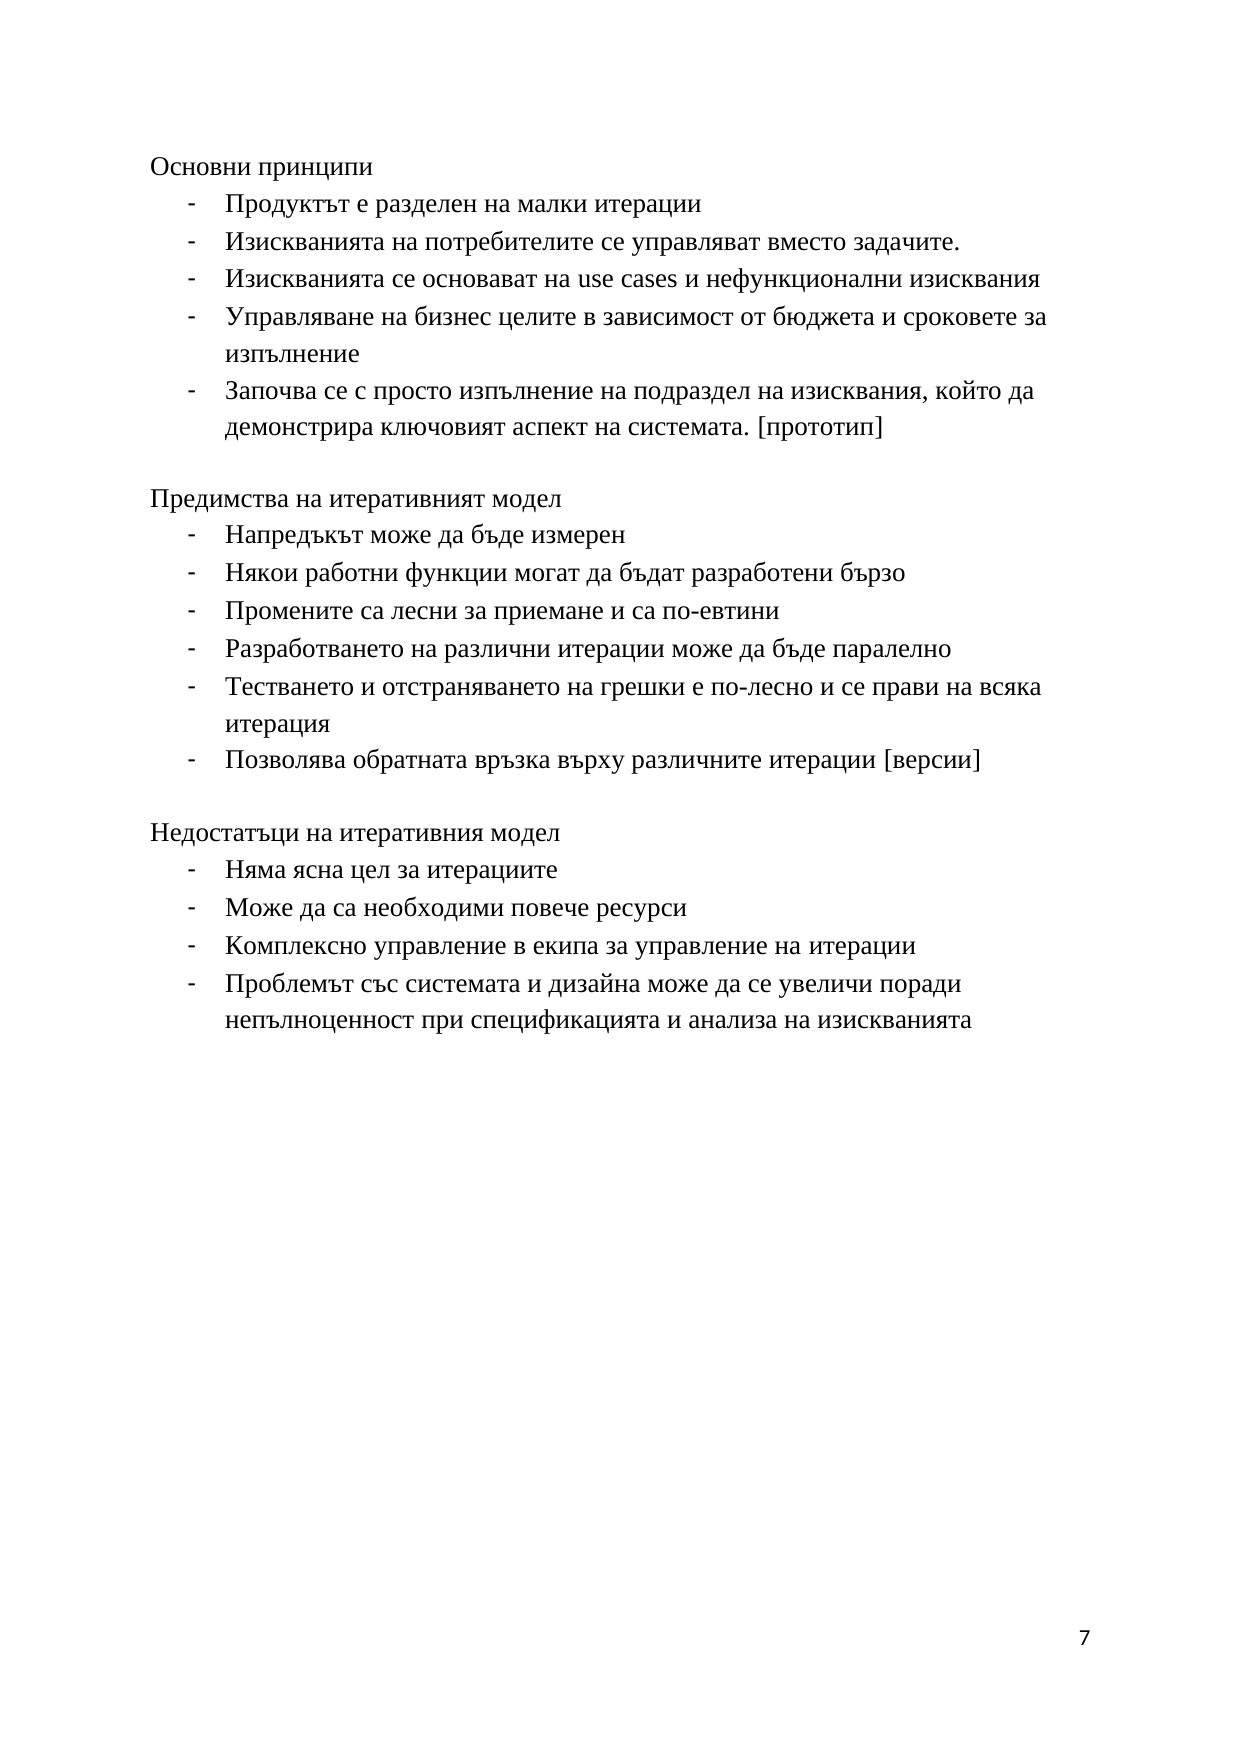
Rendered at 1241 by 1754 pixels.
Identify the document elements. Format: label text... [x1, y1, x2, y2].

text Недостатъци на итеративния модел [150, 816, 1090, 847]
list Започва се с просто изпълнение на подраздел на изисквания, който да демонстрира ключовият аспект на системата. [прототип] [187, 373, 1090, 442]
list Продуктът е разделен на малки итерации [187, 186, 1090, 219]
list Промените са лесни за приемане и са по-евтини [187, 593, 1090, 626]
list Изискванията се основават на use cases и нефункционални изисквания [187, 262, 1090, 294]
list Може да са необходими повече ресурси [187, 890, 1090, 923]
list Някои работни функции могат да бъдат разработени бързо [187, 556, 1090, 588]
list Позволява обратната връзка върху различните итерации [версии] [187, 743, 1090, 776]
text Основни принципи [150, 150, 1090, 181]
list Комплексно управление в екипа за управление на итерации [187, 928, 1090, 961]
list Няма ясна цел за итерациите [187, 852, 1090, 885]
list Изискванията на потребителите се управляват вместо задачите. [187, 224, 1090, 257]
list Управляване на бизнес целите в зависимост от бюджета и сроковете за изпълнение [187, 299, 1090, 368]
list Тестването и отстраняването на грешки е по-лесно и се прави на всяка итерация [187, 669, 1090, 738]
list Напредъкът може да бъде измерен [187, 518, 1090, 551]
text Предимства на итеративният модел [150, 482, 1090, 513]
list Разработването на различни итерации може да бъде паралелно [187, 631, 1090, 664]
list Проблемът със системата и дизайна може да се увеличи поради непълноценност при спецификацията и анализа на изискванията [187, 966, 1090, 1034]
